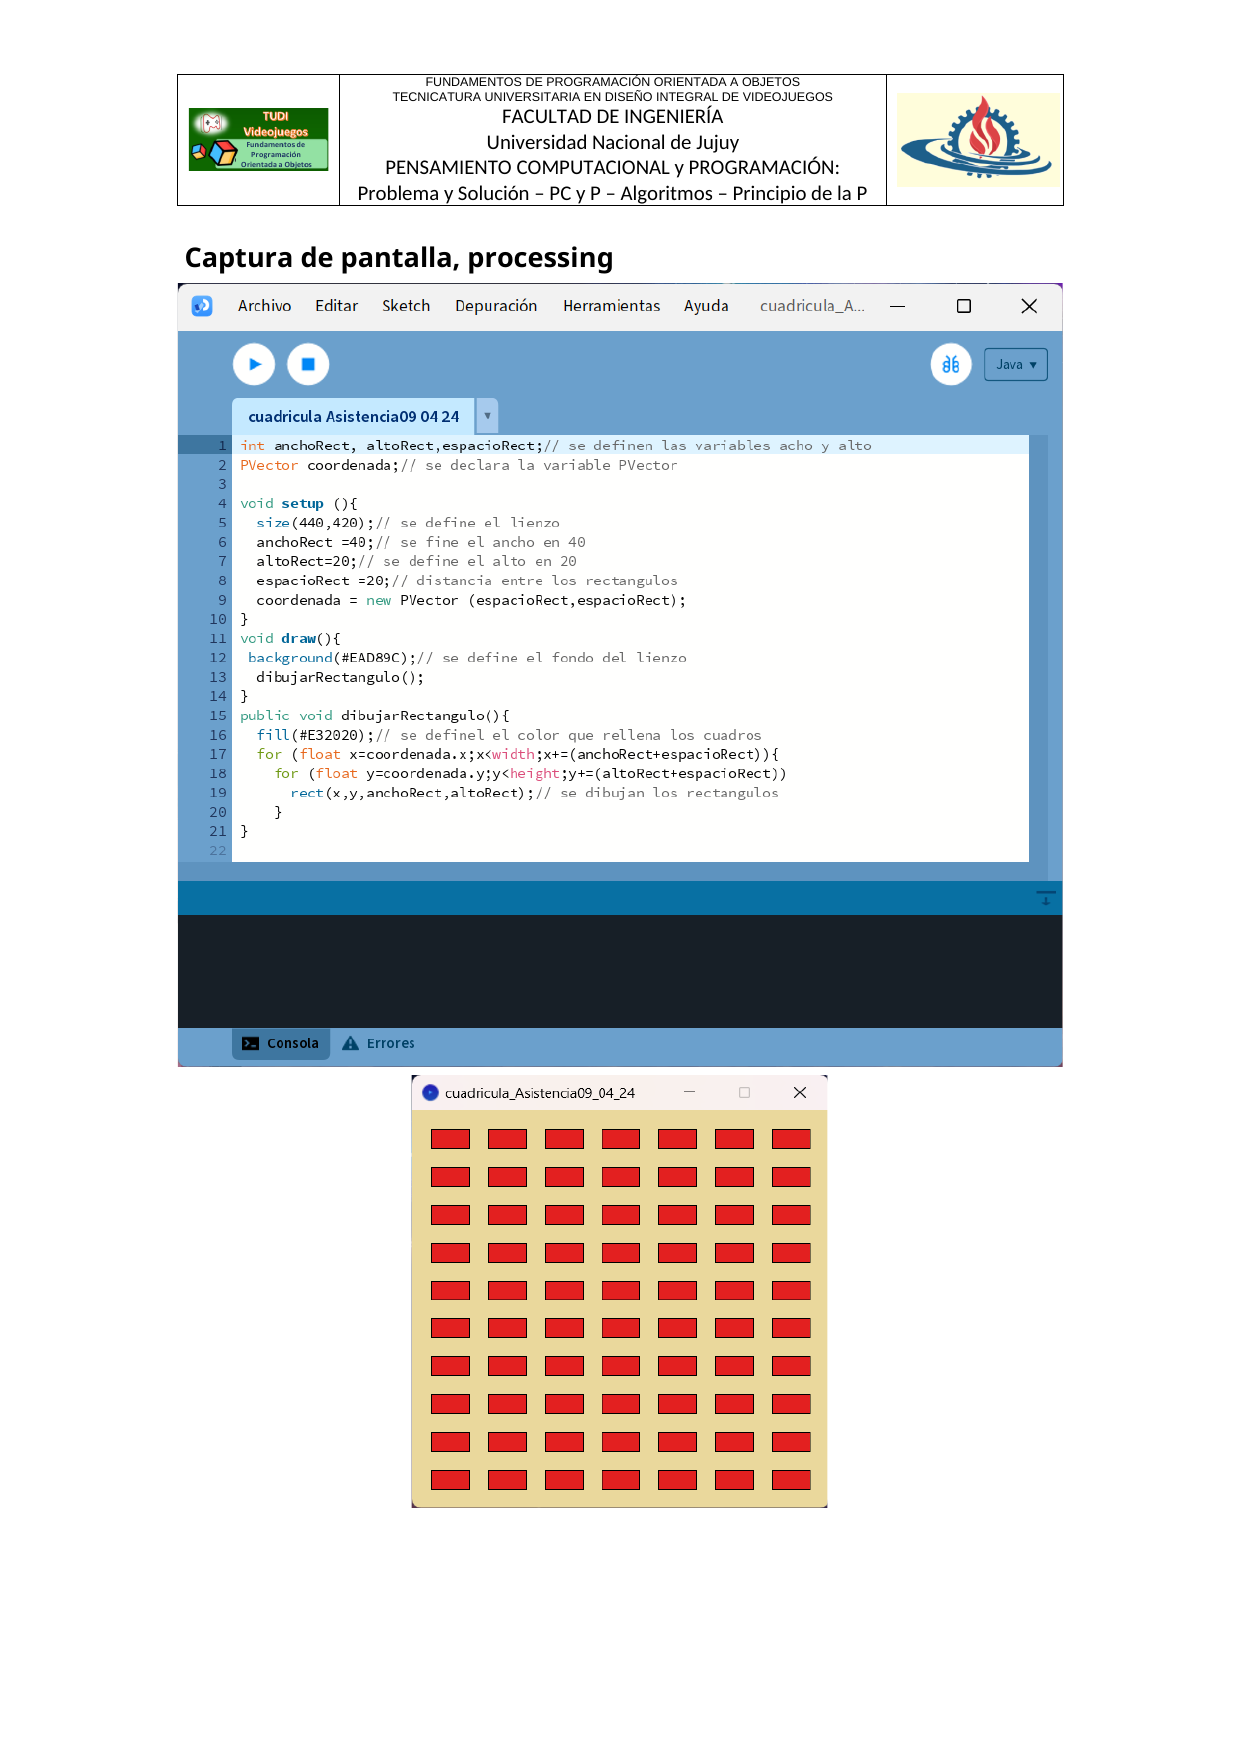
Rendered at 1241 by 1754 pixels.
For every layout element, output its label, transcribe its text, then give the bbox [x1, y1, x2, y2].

picture [897, 93, 1060, 187]
picture [177, 283, 1063, 880]
subtitle Captura de pantalla, processing [177, 238, 1063, 275]
picture [177, 916, 1063, 1067]
picture [411, 1075, 828, 1508]
picture [188, 108, 329, 171]
